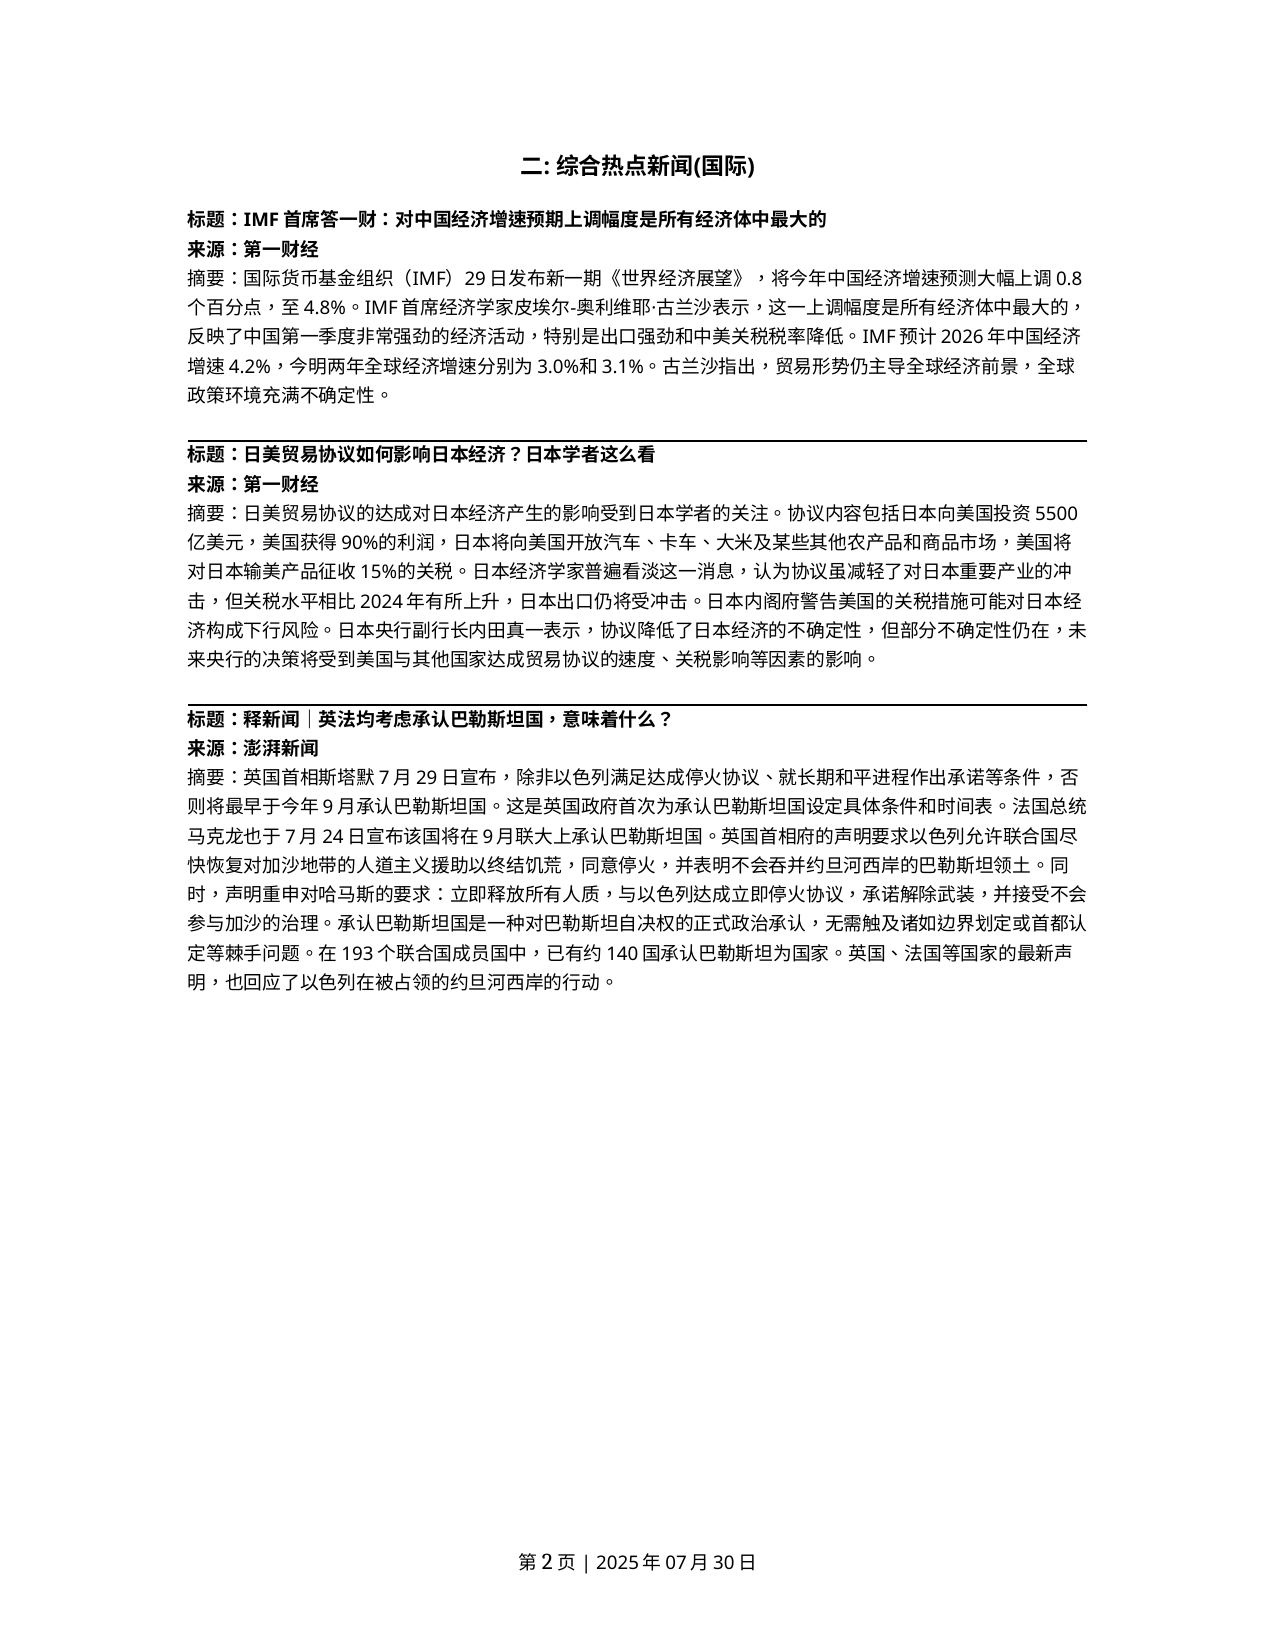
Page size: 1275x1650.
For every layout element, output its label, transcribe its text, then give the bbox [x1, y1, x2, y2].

text 标题：释新闻｜英法均考虑承认巴勒斯坦国，意味着什么？ [187, 706, 1087, 731]
text 标题：IMF首席答一财：对中国经济增速预期上调幅度是所有经济体中最大的 [187, 207, 1087, 232]
text 标题：日美贸易协议如何影响日本经济？日本学者这么看 [187, 442, 1087, 467]
text 摘要：日美贸易协议的达成对日本经济产生的影响受到日本学者的关注。协议内容包括日本向美国投资5500亿美元，美国获得90%的利润，日本将向美国开放汽车、卡车、大米及某些其他农产品和商品市场，美国将对日本输美产品征收15%的关税。日本经济学家普遍看淡这一消息，认为协议虽减轻了对日本重要产业的冲击，但关税水平相比2024年有所上升，日本出口仍将受冲击。日本内阁府警告美国的关税措施可能对日本经济构成下行风险。日本央行副行长内田真一表示，协议降低了日本经济的不确定性，但部分不确定性仍在，未来央行的决策将受到美国与其他国家达成贸易协议的速度、关税影响等因素的影响。 [187, 500, 1087, 672]
text 来源：第一财经 [187, 471, 1087, 496]
text 来源：第一财经 [187, 236, 1087, 262]
text 摘要：英国首相斯塔默7月29日宣布，除非以色列满足达成停火协议、就长期和平进程作出承诺等条件，否则将最早于今年9月承认巴勒斯坦国。这是英国政府首次为承认巴勒斯坦国设定具体条件和时间表。法国总统马克龙也于7月24日宣布该国将在9月联大上承认巴勒斯坦国。英国首相府的声明要求以色列允许联合国尽快恢复对加沙地带的人道主义援助以终结饥荒，同意停火，并表明不会吞并约旦河西岸的巴勒斯坦领土。同时，声明重申对哈马斯的要求：立即释放所有人质，与以色列达成立即停火协议，承诺解除武装，并接受不会参与加沙的治理。承认巴勒斯坦国是一种对巴勒斯坦自决权的正式政治承认，无需触及诸如边界划定或首都认定等棘手问题。在193个联合国成员国中，已有约140国承认巴勒斯坦为国家。英国、法国等国家的最新声明，也回应了以色列在被占领的约旦河西岸的行动。 [187, 764, 1087, 995]
text 摘要：国际货币基金组织（IMF）29日发布新一期《世界经济展望》，将今年中国经济增速预测大幅上调0.8个百分点，至4.8%。IMF首席经济学家皮埃尔-奥利维耶·古兰沙表示，这一上调幅度是所有经济体中最大的，反映了中国第一季度非常强劲的经济活动，特别是出口强劲和中美关税税率降低。IMF预计2026年中国经济增速4.2%，今明两年全球经济增速分别为3.0%和3.1%。古兰沙指出，贸易形势仍主导全球经济前景，全球政策环境充满不确定性。 [187, 265, 1087, 408]
text 二: 综合热点新闻(国际) [187, 150, 1087, 181]
text 来源：澎湃新闻 [187, 735, 1087, 761]
